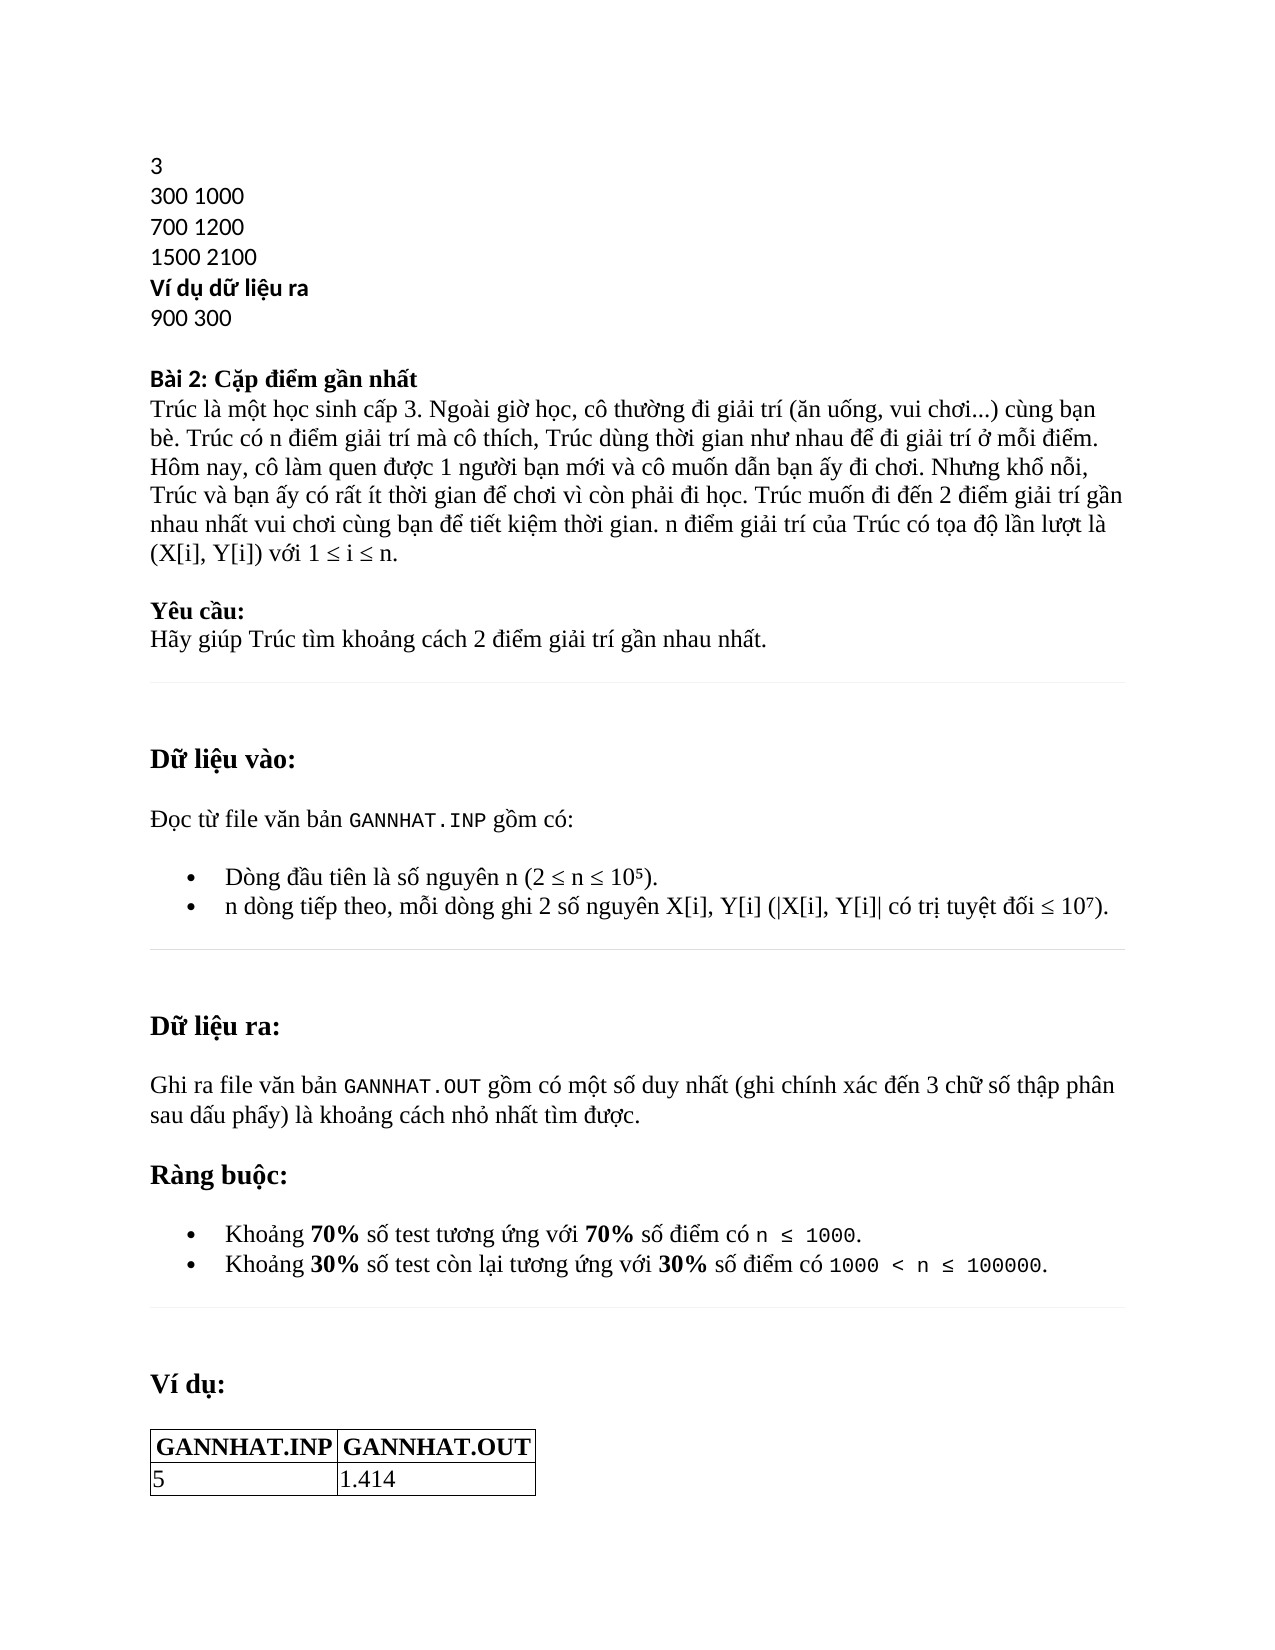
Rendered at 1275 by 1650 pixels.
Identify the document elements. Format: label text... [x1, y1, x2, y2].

text Yêu cầu: Hãy giúp Trúc tìm khoảng cách 2 điểm giải trí gần nhau nhất. [150, 596, 1125, 653]
text Ghi ra file văn bản GANNHAT.OUT gồm có một số duy nhất (ghi chính xác đến 3 chữ số thập phân sau dấu phẩy) là khoảng cách nhỏ nhất tìm được. [150, 1070, 1125, 1129]
text 300 1000 [150, 181, 1125, 211]
text 700 1200 [150, 211, 1125, 242]
text 3 [150, 150, 1125, 181]
text Dữ liệu ra: [150, 1009, 1125, 1041]
text Dữ liệu vào: [150, 742, 1125, 774]
text Ví dụ: [150, 1367, 1125, 1400]
list n dòng tiếp theo, mỗi dòng ghi 2 số nguyên X[i], Y[i] (|X[i], Y[i]| có trị tuyệt đối ≤ 10⁷). [187, 891, 1125, 920]
text Ví dụ dữ liệu ra [150, 272, 1125, 303]
table_cell 5 [151, 1463, 337, 1495]
list Dòng đầu tiên là số nguyên n (2 ≤ n ≤ 10⁵). [187, 862, 1125, 891]
list Khoảng 70% số test tương ứng với 70% số điểm có n ≤ 1000. [187, 1219, 1125, 1249]
text 900 300 [150, 303, 1125, 333]
text Bài 2: Cặp điểm gần nhất Trúc là một học sinh cấp 3. Ngoài giờ học, cô thường đi giải trí (ăn uống, vui chơi...) cùng bạn bè. Trúc có n điểm giải trí mà cô thích, Trúc dùng thời gian như nhau để đi giải trí ở mỗi điểm. Hôm nay, cô làm quen được 1 người bạn mới và cô muốn dẫn bạn ấy đi chơi. Nhưng khổ nỗi, Trúc và bạn ấy có rất ít thời gian để chơi vì còn phải đi học. Trúc muốn đi đến 2 điểm giải trí gần nhau nhất vui chơi cùng bạn để tiết kiệm thời gian. n điểm giải trí của Trúc có tọa độ lần lượt là (X[i], Y[i]) với 1 ≤ i ≤ n. [150, 364, 1125, 567]
table_header GANNHAT.OUT [338, 1430, 535, 1462]
text Đọc từ file văn bản GANNHAT.INP gồm có: [150, 804, 1125, 833]
text Ràng buộc: [150, 1158, 1125, 1190]
text 1500 2100 [150, 242, 1125, 272]
table_header GANNHAT.INP [151, 1430, 337, 1462]
table_cell 1.414 [338, 1463, 535, 1495]
list Khoảng 30% số test còn lại tương ứng với 30% số điểm có 1000 < n ≤ 100000. [187, 1249, 1125, 1279]
